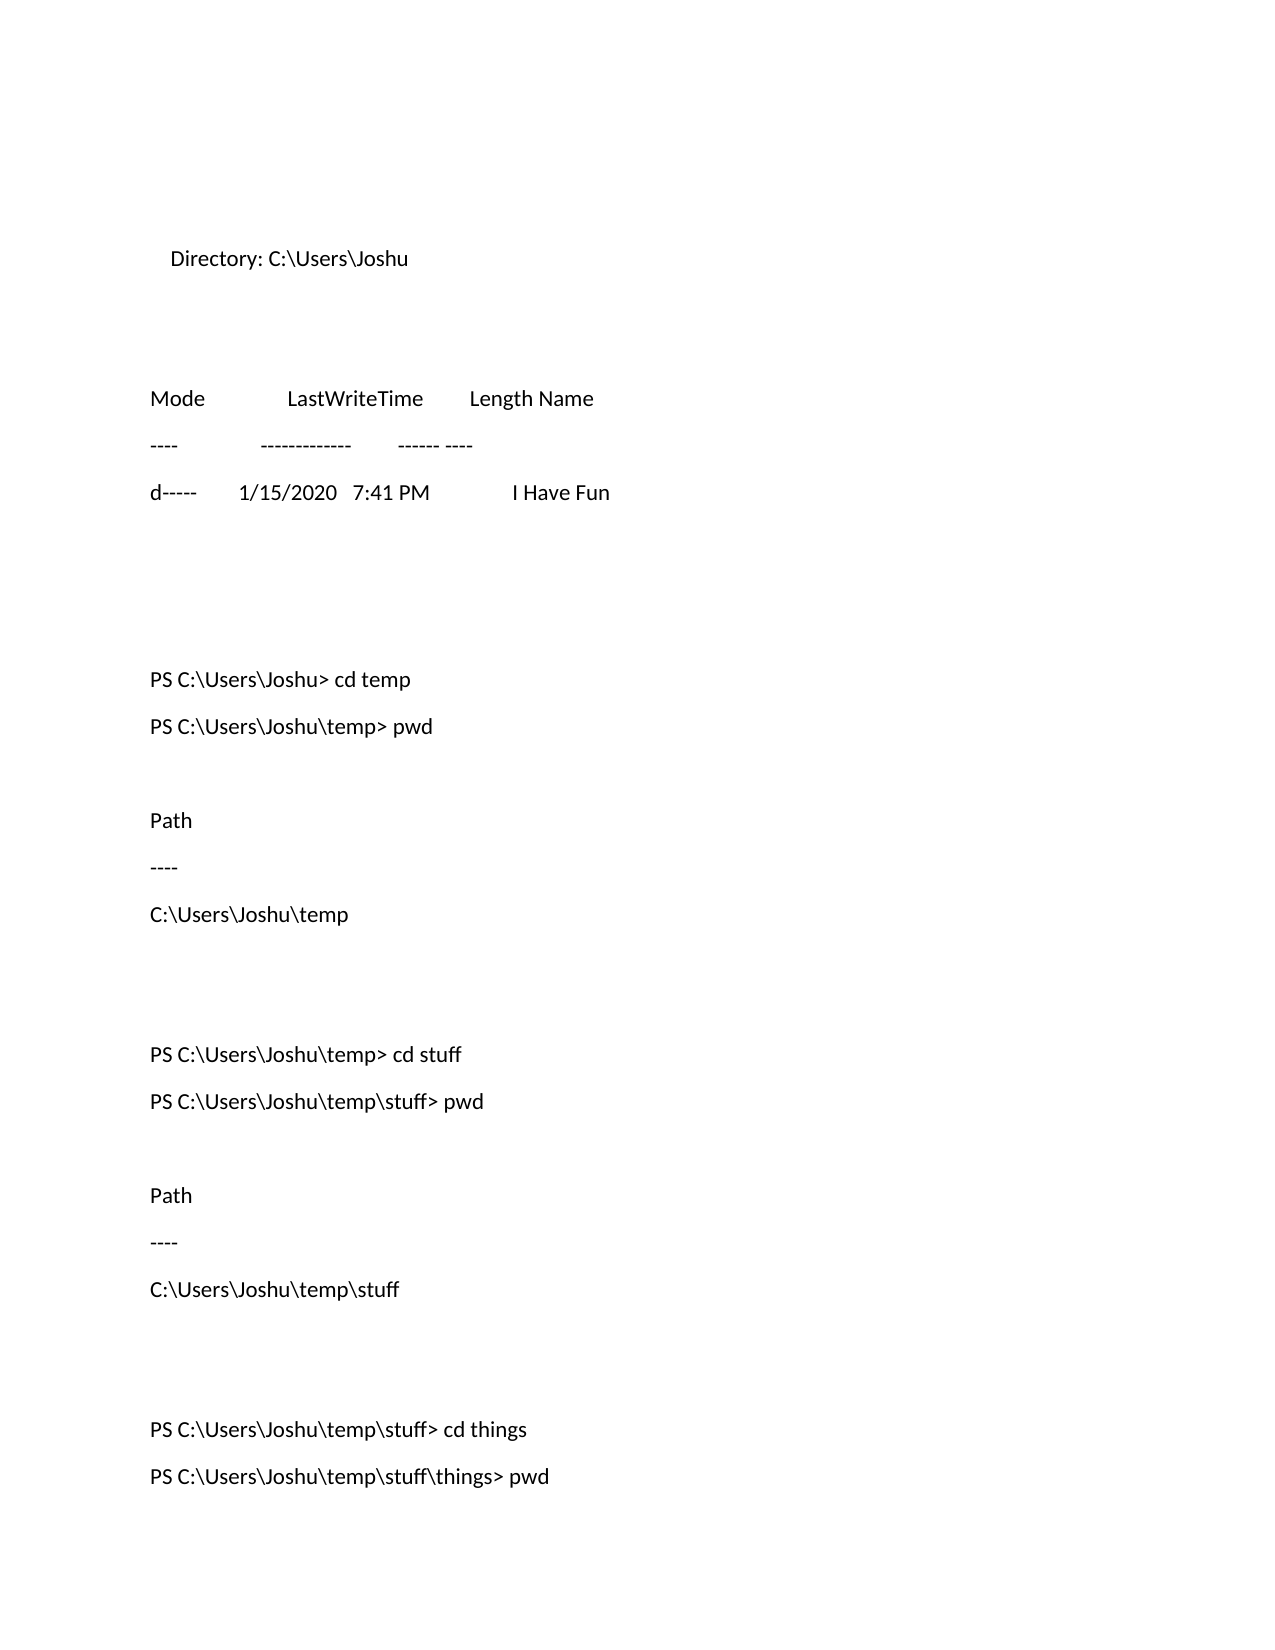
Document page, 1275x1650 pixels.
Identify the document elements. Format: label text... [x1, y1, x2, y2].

text ---- [150, 1228, 1125, 1256]
text PS C:\Users\Joshu> cd temp [150, 666, 1125, 694]
text C:\Users\Joshu\temp [150, 900, 1125, 928]
text Path [150, 1181, 1125, 1209]
text Directory: C:\Users\Joshu [150, 244, 1125, 272]
text PS C:\Users\Joshu\temp> cd stuff [150, 1041, 1125, 1069]
text C:\Users\Joshu\temp\stuff [150, 1275, 1125, 1303]
text ---- [150, 853, 1125, 881]
text d----- 1/15/2020 7:41 PM I Have Fun [150, 478, 1125, 506]
text ---- ------------- ------ ---- [150, 431, 1125, 459]
text PS C:\Users\Joshu\temp> pwd [150, 712, 1125, 741]
text Mode LastWriteTime Length Name [150, 384, 1125, 412]
text Path [150, 806, 1125, 834]
text PS C:\Users\Joshu\temp\stuff> cd things [150, 1416, 1125, 1444]
text PS C:\Users\Joshu\temp\stuff\things> pwd [150, 1462, 1125, 1491]
text PS C:\Users\Joshu\temp\stuff> pwd [150, 1087, 1125, 1116]
